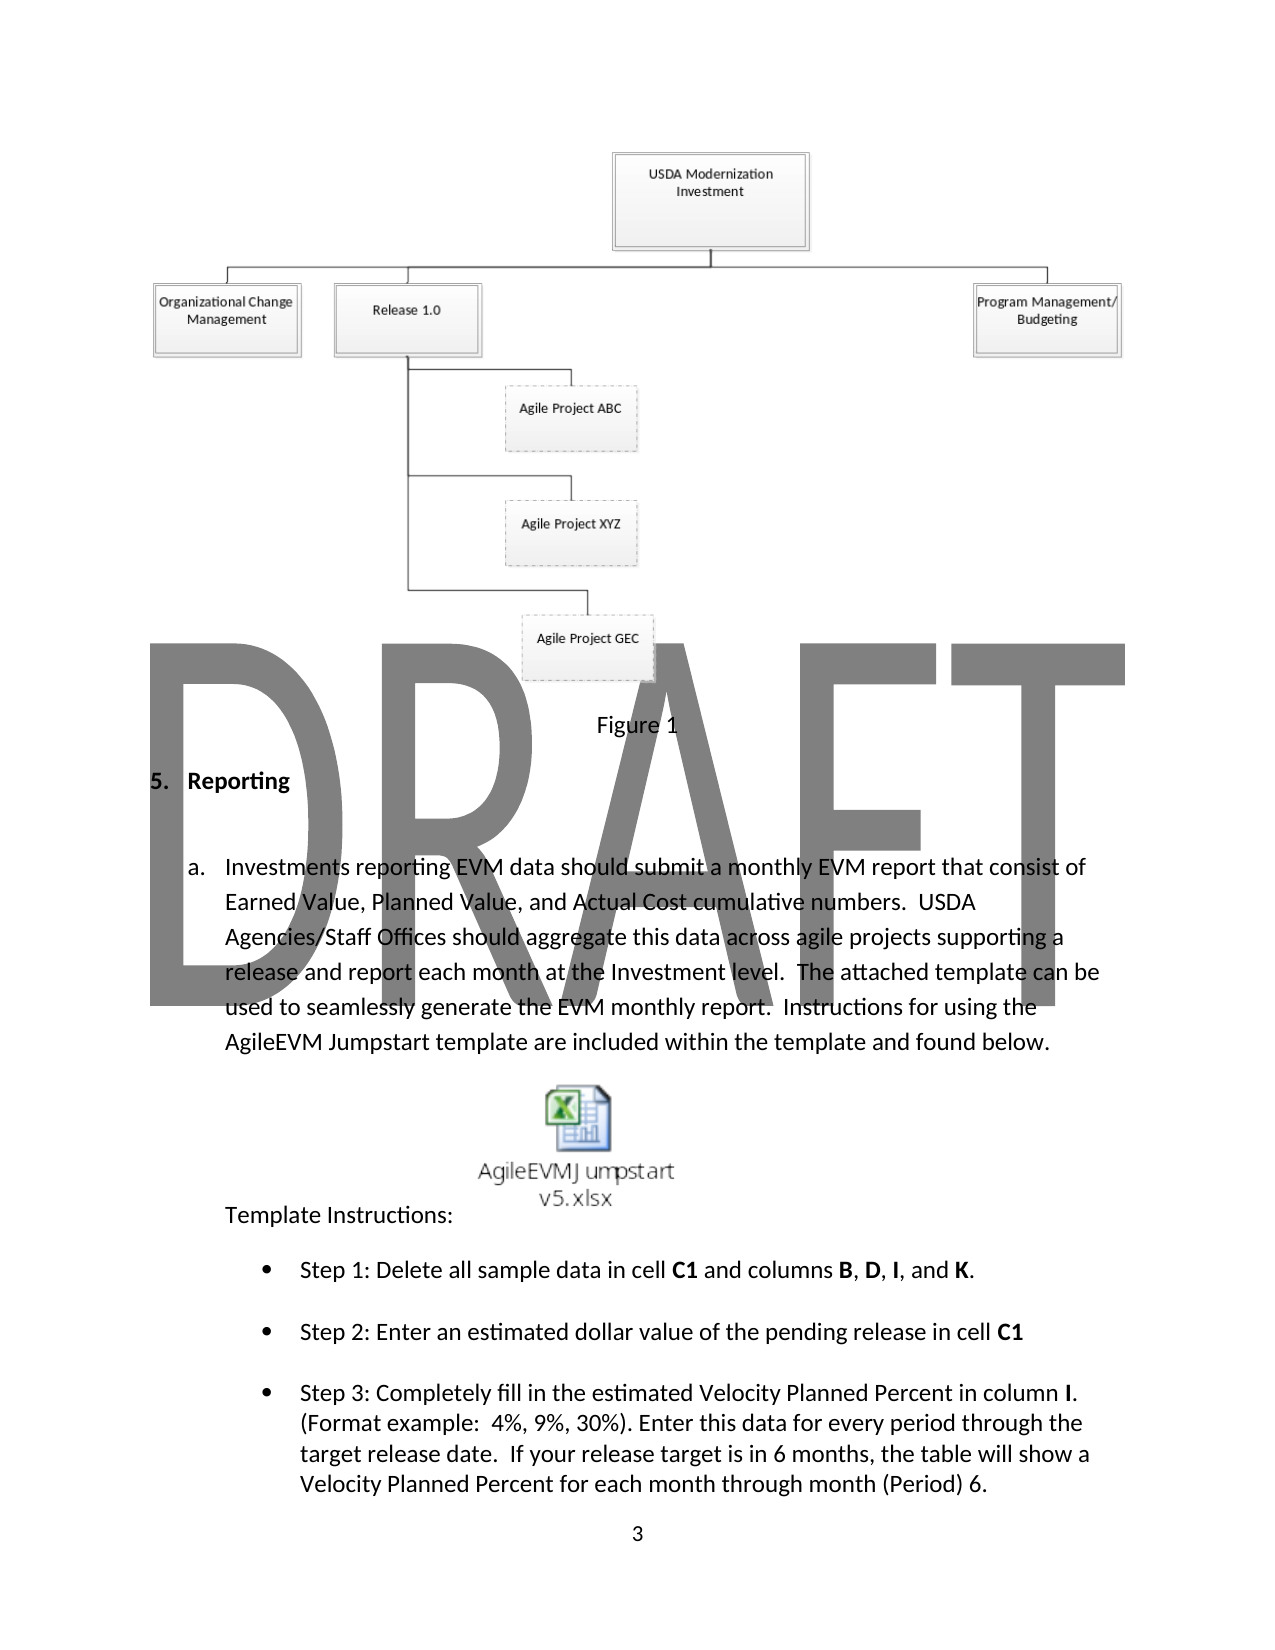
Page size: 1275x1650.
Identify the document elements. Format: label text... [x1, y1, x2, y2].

text Figure 1 [150, 709, 1125, 740]
list Step 2: Enter an estimated dollar value of the pending release in cell C1 [262, 1316, 1125, 1346]
list Step 1: Delete all sample data in cell C1 and columns B, D, I, and K. [262, 1254, 1125, 1285]
text Template Instructions: [225, 1082, 1125, 1229]
list Reporting [150, 765, 1125, 796]
list Investments reporting EVM data should submit a monthly EVM report that consist of Earned Value, Planned Value, and Actual Cost cumulative numbers. USDA Agencies/Staff Offices should aggregate this data across agile projects supporting a release and report each month at the Investment level. The attached template can be used to seamlessly generate the EVM monthly report. Instructions for using the AgileEVM Jumpstart template are included within the template and found below. [187, 852, 1125, 1057]
list Step 3: Completely fill in the estimated Velocity Planned Percent in column I. (Format example: 4%, 9%, 30%). Enter this data for every period through the target release date. If your release target is in 6 months, the table will show a Velocity Planned Percent for each month through month (Period) 6. [262, 1377, 1125, 1499]
